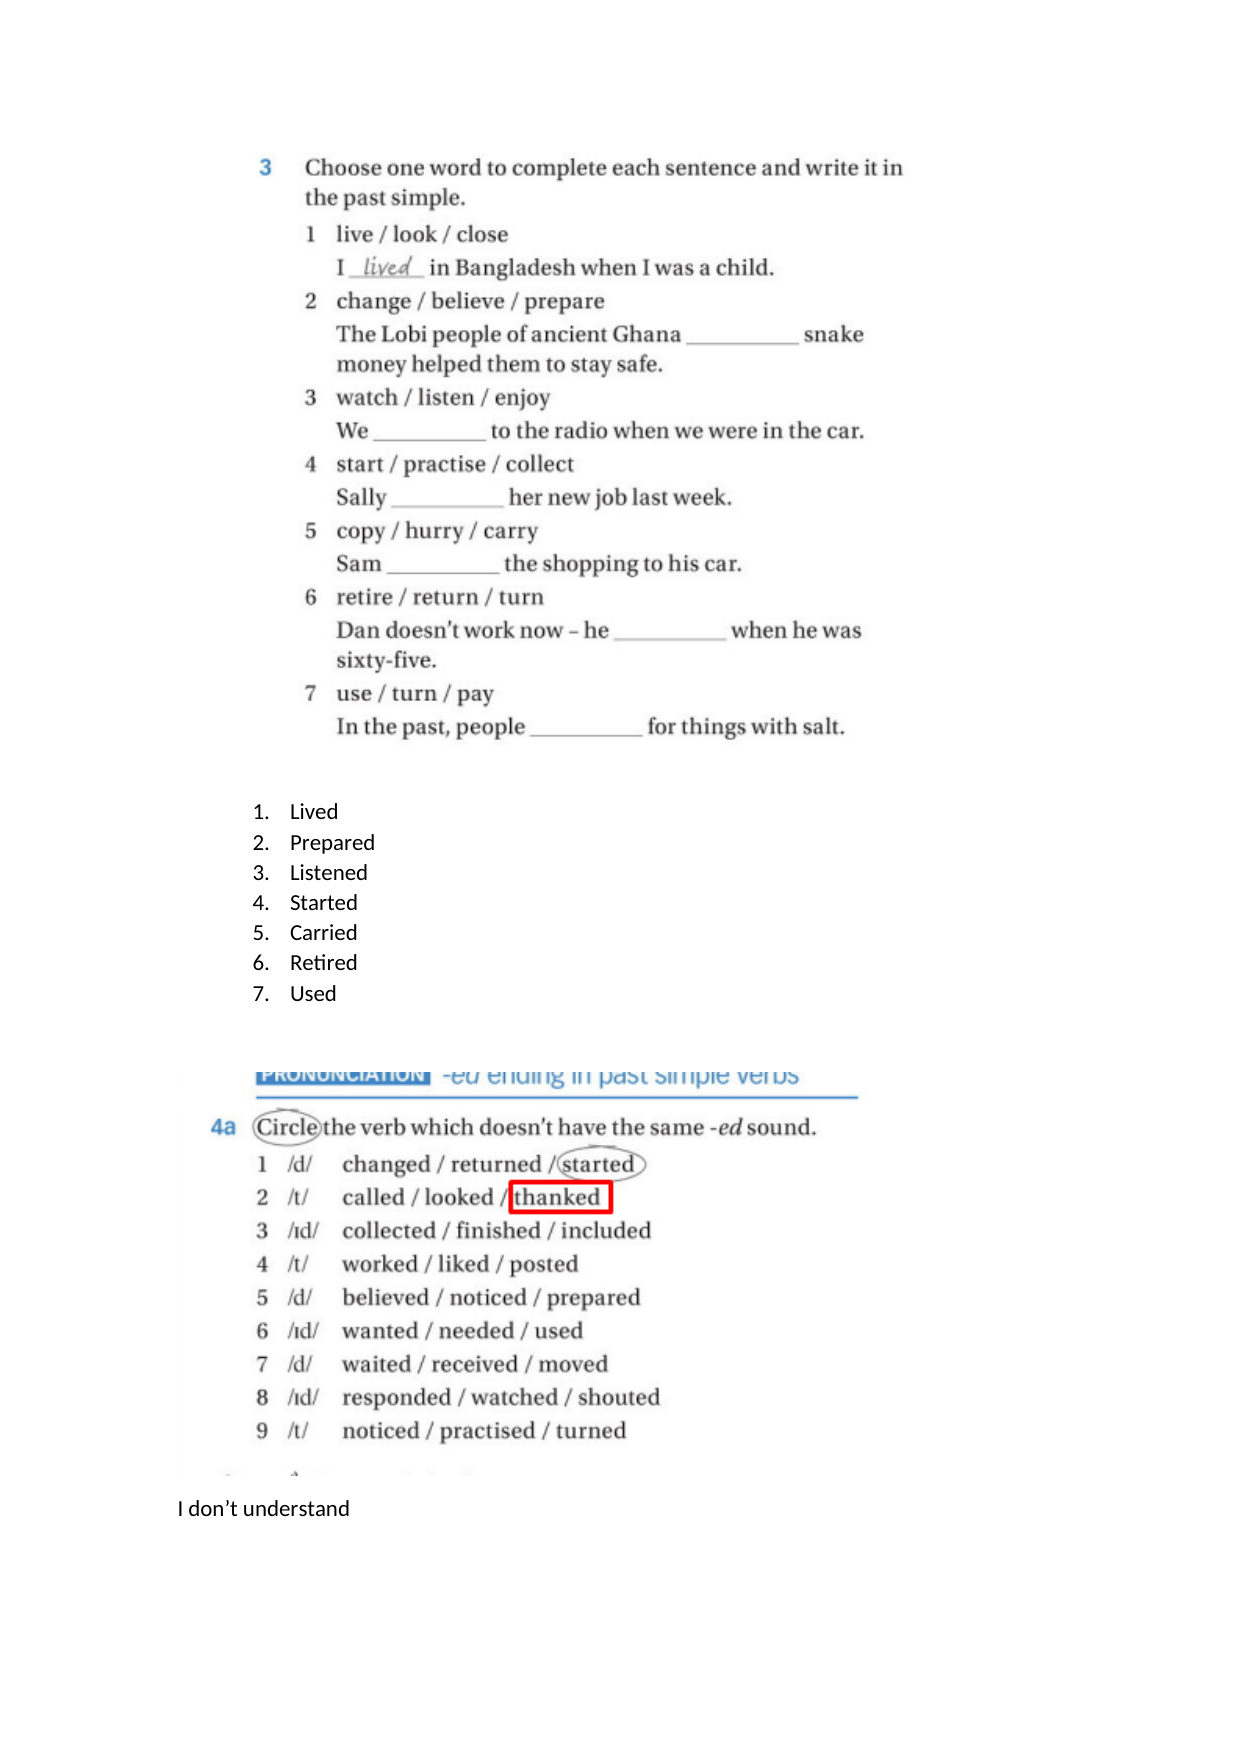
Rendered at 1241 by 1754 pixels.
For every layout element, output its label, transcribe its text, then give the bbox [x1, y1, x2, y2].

list Retired [252, 948, 1152, 976]
text I don’t understand [177, 1494, 1152, 1522]
list Lived [252, 797, 1152, 825]
list Prepared [252, 828, 1152, 856]
list Carried [252, 918, 1152, 946]
picture [252, 118, 948, 765]
list Listened [252, 858, 1152, 886]
list Used [252, 979, 1152, 1007]
picture [177, 1072, 892, 1476]
list Started [252, 888, 1152, 916]
